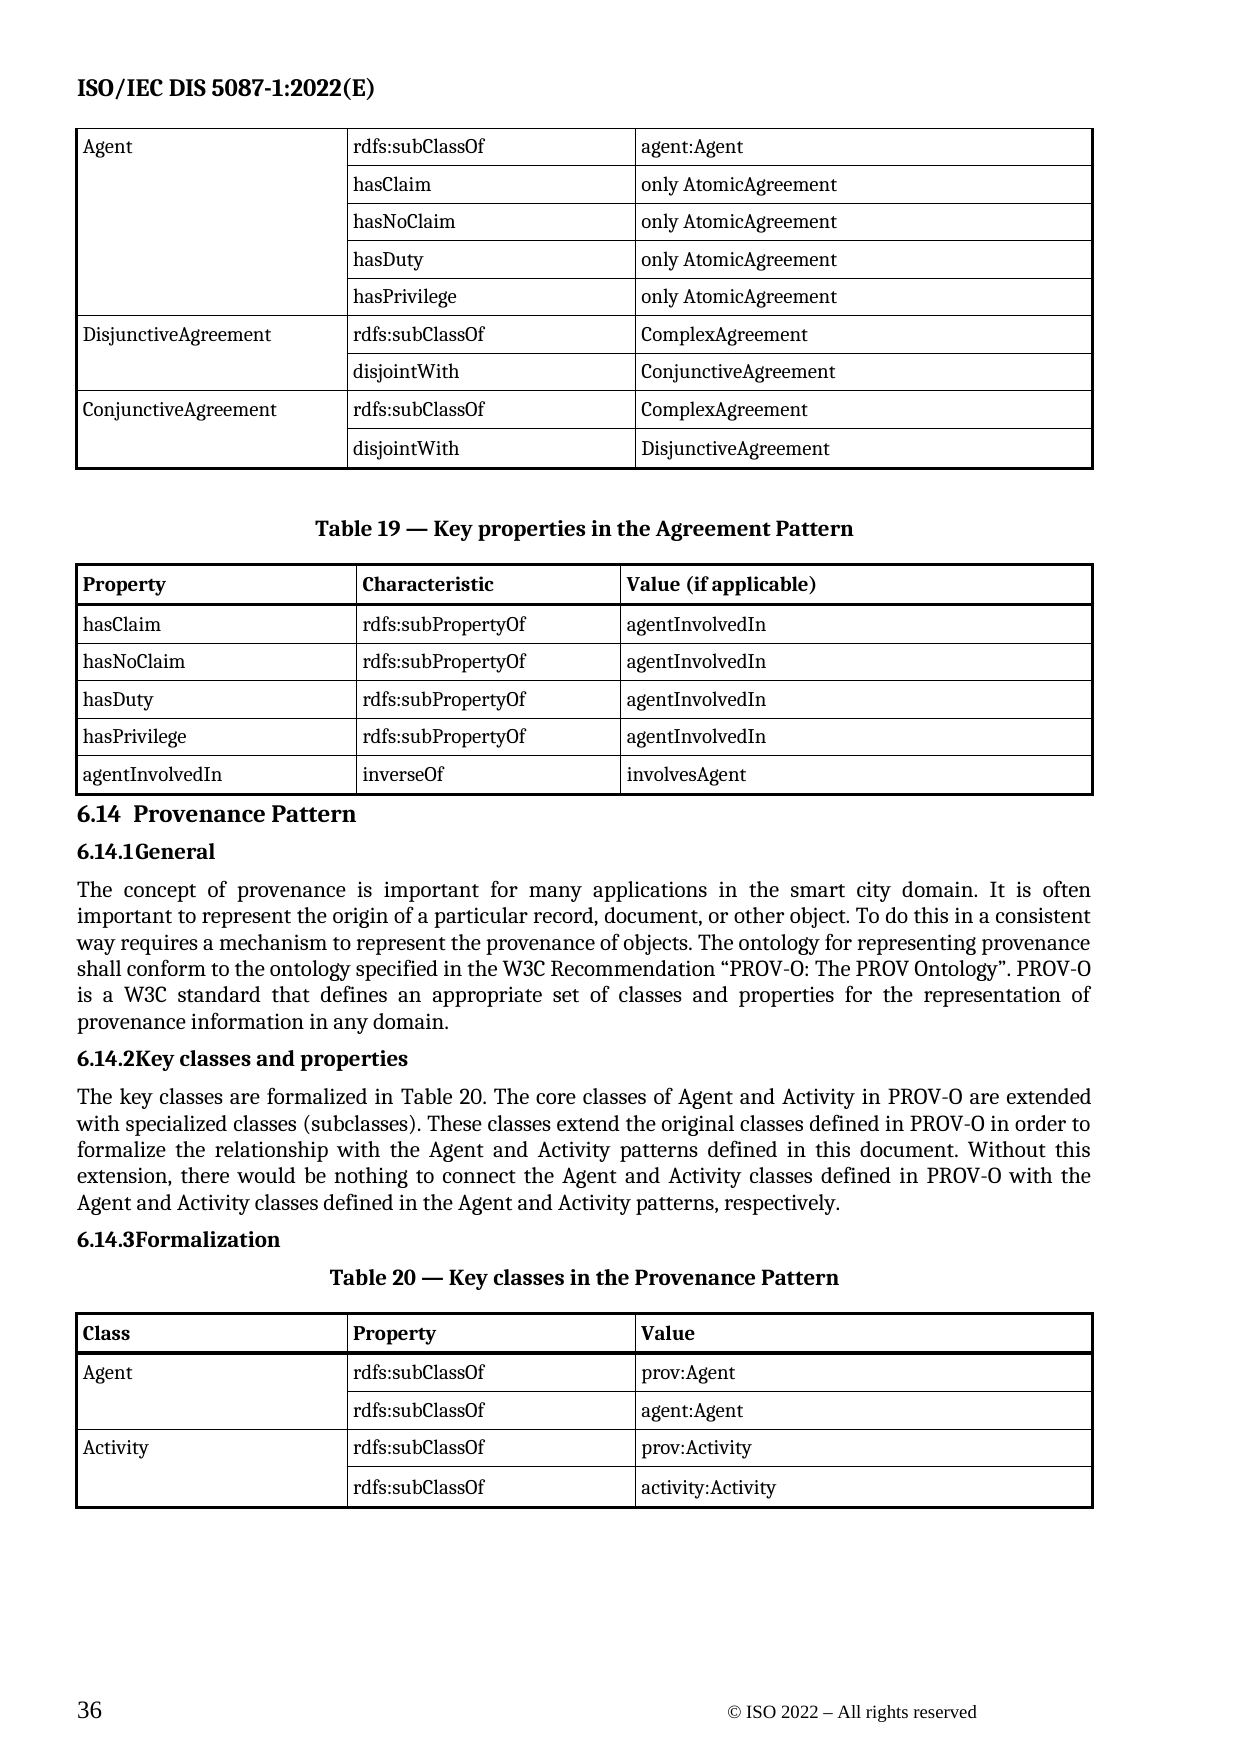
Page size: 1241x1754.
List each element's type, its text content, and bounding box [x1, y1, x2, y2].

table_cell involvesAgent [621, 756, 1091, 792]
table_cell rdfs:subPropertyOf [357, 681, 620, 717]
table_cell only AtomicAgreement [636, 279, 1091, 315]
table_cell disjointWith [348, 354, 635, 390]
table_cell hasDuty [348, 241, 635, 278]
table_cell rdfs:subPropertyOf [357, 719, 620, 755]
table_cell activity:Activity [636, 1467, 1091, 1506]
table_cell only AtomicAgreement [636, 166, 1091, 203]
table_cell DisjunctiveAgreement [78, 316, 347, 390]
table_header Characteristic [357, 566, 620, 603]
table_cell agentInvolvedIn [621, 719, 1091, 755]
table_cell ConjunctiveAgreement [78, 391, 347, 467]
table_header Class [78, 1315, 347, 1351]
table_cell rdfs:subPropertyOf [357, 644, 620, 680]
table_cell rdfs:subClassOf [348, 316, 635, 353]
table_cell rdfs:subPropertyOf [357, 606, 620, 642]
text The key classes are formalized in Table 20. The core classes of Agent and Activity in PROV-O are extended with specialized classes (subclasses). These classes extend the original classes defined in PROV-O in order to formalize the relationship with the Agent and Activity patterns defined in this document. Without this extension, there would be nothing to connect the Agent and Activity classes defined in PROV-O with the Agent and Activity classes defined in the Agent and Activity patterns, respectively. [77, 1084, 1092, 1216]
table_cell prov:Agent [636, 1355, 1091, 1391]
table_cell hasNoClaim [348, 204, 635, 240]
table_cell rdfs:subClassOf [348, 129, 635, 165]
subtitle General [77, 840, 1092, 864]
table_cell rdfs:subClassOf [348, 1392, 635, 1428]
table_cell only AtomicAgreement [636, 241, 1091, 278]
table_cell rdfs:subClassOf [348, 391, 635, 428]
table_cell agentInvolvedIn [621, 644, 1091, 680]
table_cell hasDuty [78, 681, 356, 717]
table_cell prov:Activity [636, 1430, 1091, 1466]
table_cell Agent [78, 129, 347, 315]
table_cell inverseOf [357, 756, 620, 792]
table_header Value [636, 1315, 1091, 1351]
table_cell agentInvolvedIn [78, 756, 356, 792]
table_cell hasNoClaim [78, 644, 356, 680]
table_cell ConjunctiveAgreement [636, 354, 1091, 390]
table_cell ComplexAgreement [636, 391, 1091, 428]
table_header Property [348, 1315, 635, 1351]
table_cell Agent [78, 1355, 347, 1428]
subtitle Provenance Pattern [77, 802, 1092, 828]
table_cell rdfs:subClassOf [348, 1467, 635, 1506]
table_cell rdfs:subClassOf [348, 1430, 635, 1466]
table_cell disjointWith [348, 429, 635, 467]
table_cell rdfs:subClassOf [348, 1355, 635, 1391]
table_cell only AtomicAgreement [636, 204, 1091, 240]
text Table 20 — Key classes in the Provenance Pattern [77, 1265, 1092, 1291]
text The concept of provenance is important for many applications in the smart city domain. It is often important to represent the origin of a particular record, document, or other object. To do this in a consistent way requires a mechanism to represent the provenance of objects. The ontology for representing provenance shall conform to the ontology specified in the W3C Recommendation “PROV-O: The PROV Ontology”. PROV-O is a W3C standard that defines an appropriate set of classes and properties for the representation of provenance information in any domain. [77, 877, 1092, 1035]
table_cell DisjunctiveAgreement [636, 429, 1091, 467]
subtitle Key classes and properties [77, 1047, 1092, 1071]
table_cell agentInvolvedIn [621, 681, 1091, 717]
table_cell hasClaim [78, 606, 356, 642]
table_cell hasPrivilege [348, 279, 635, 315]
table_cell hasClaim [348, 166, 635, 203]
table_cell ComplexAgreement [636, 316, 1091, 353]
table_cell agent:Agent [636, 1392, 1091, 1428]
table_cell agent:Agent [636, 129, 1091, 165]
text Table 19 — Key properties in the Agreement Pattern [77, 516, 1092, 542]
table_cell hasPrivilege [78, 719, 356, 755]
table_cell Activity [78, 1430, 347, 1506]
table_header Property [78, 566, 356, 603]
table_cell agentInvolvedIn [621, 606, 1091, 642]
table_header Value (if applicable) [621, 566, 1091, 603]
subtitle Formalization [77, 1228, 1092, 1252]
